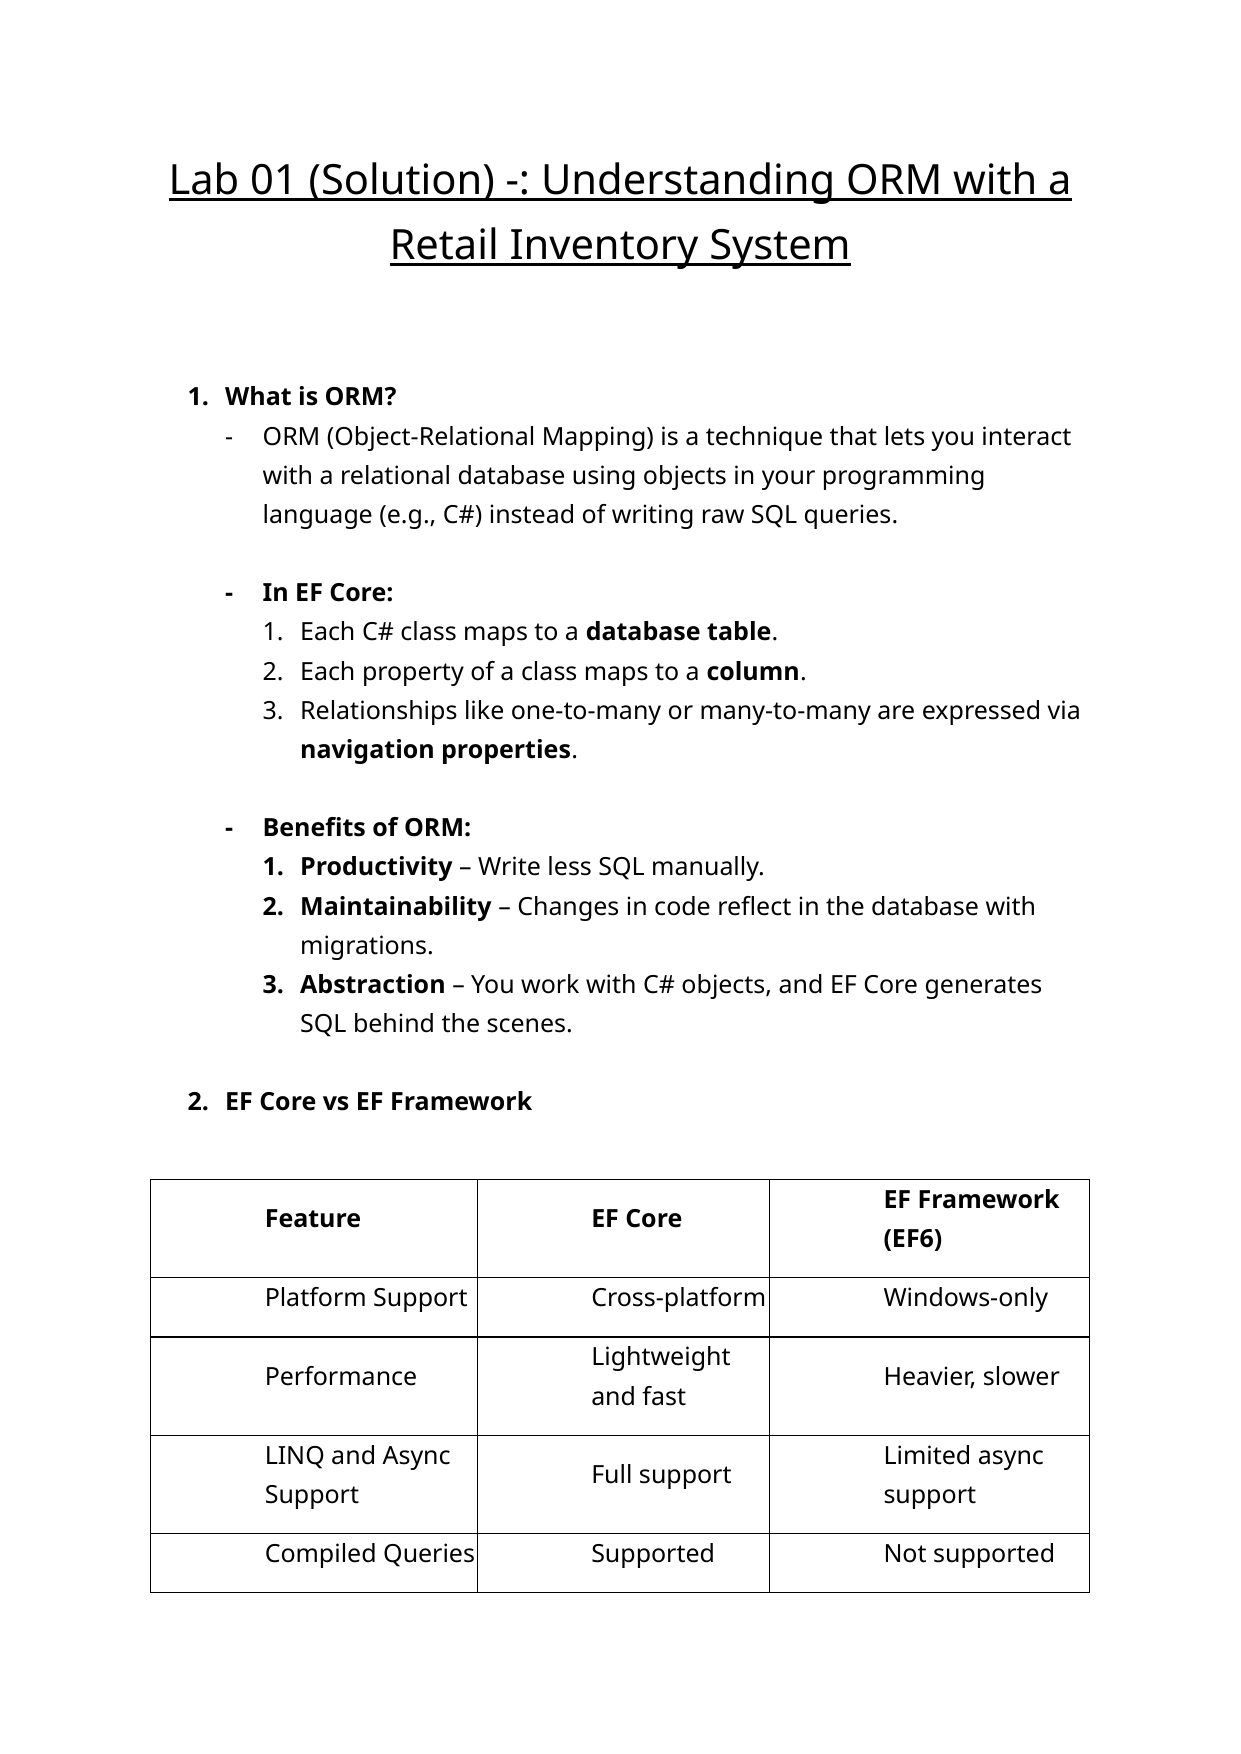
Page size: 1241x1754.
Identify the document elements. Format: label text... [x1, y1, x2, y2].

table_cell Heavier, slower [770, 1338, 1089, 1435]
table_cell Limited async support [770, 1436, 1089, 1533]
table_cell Windows-only [770, 1278, 1089, 1336]
table_header EF Framework (EF6) [770, 1180, 1089, 1277]
table_header Feature [151, 1180, 477, 1277]
text Lab 01 (Solution) -: Understanding ORM with a Retail Inventory System [150, 150, 1090, 272]
list Each C# class maps to a database table. [262, 614, 1090, 648]
table_cell LINQ and Async Support [151, 1436, 477, 1533]
table_cell Performance [151, 1338, 477, 1435]
list Benefits of ORM: [225, 810, 1090, 844]
list Each property of a class maps to a column. [262, 653, 1090, 687]
table_cell Compiled Queries [151, 1534, 477, 1592]
list ORM (Object-Relational Mapping) is a technique that lets you interact with a relational database using objects in your programming language (e.g., C#) instead of writing raw SQL queries. [225, 418, 1090, 531]
table_cell Cross-platform [478, 1278, 769, 1336]
table_cell Full support [478, 1436, 769, 1533]
list Relationships like one-to-many or many-to-many are expressed via navigation properties. [262, 692, 1090, 766]
list EF Core vs EF Framework [187, 1084, 1090, 1118]
table_header EF Core [478, 1180, 769, 1277]
table_cell Not supported [770, 1534, 1089, 1592]
table_cell Lightweight and fast [478, 1338, 769, 1435]
list What is ORM? [187, 379, 1090, 413]
list Maintainability – Changes in code reflect in the database with migrations. [262, 888, 1090, 961]
list Productivity – Write less SQL manually. [262, 849, 1090, 883]
table_cell Platform Support [151, 1278, 477, 1336]
table_cell Supported [478, 1534, 769, 1592]
list In EF Core: [225, 575, 1090, 609]
list Abstraction – You work with C# objects, and EF Core generates SQL behind the scenes. [262, 966, 1090, 1040]
